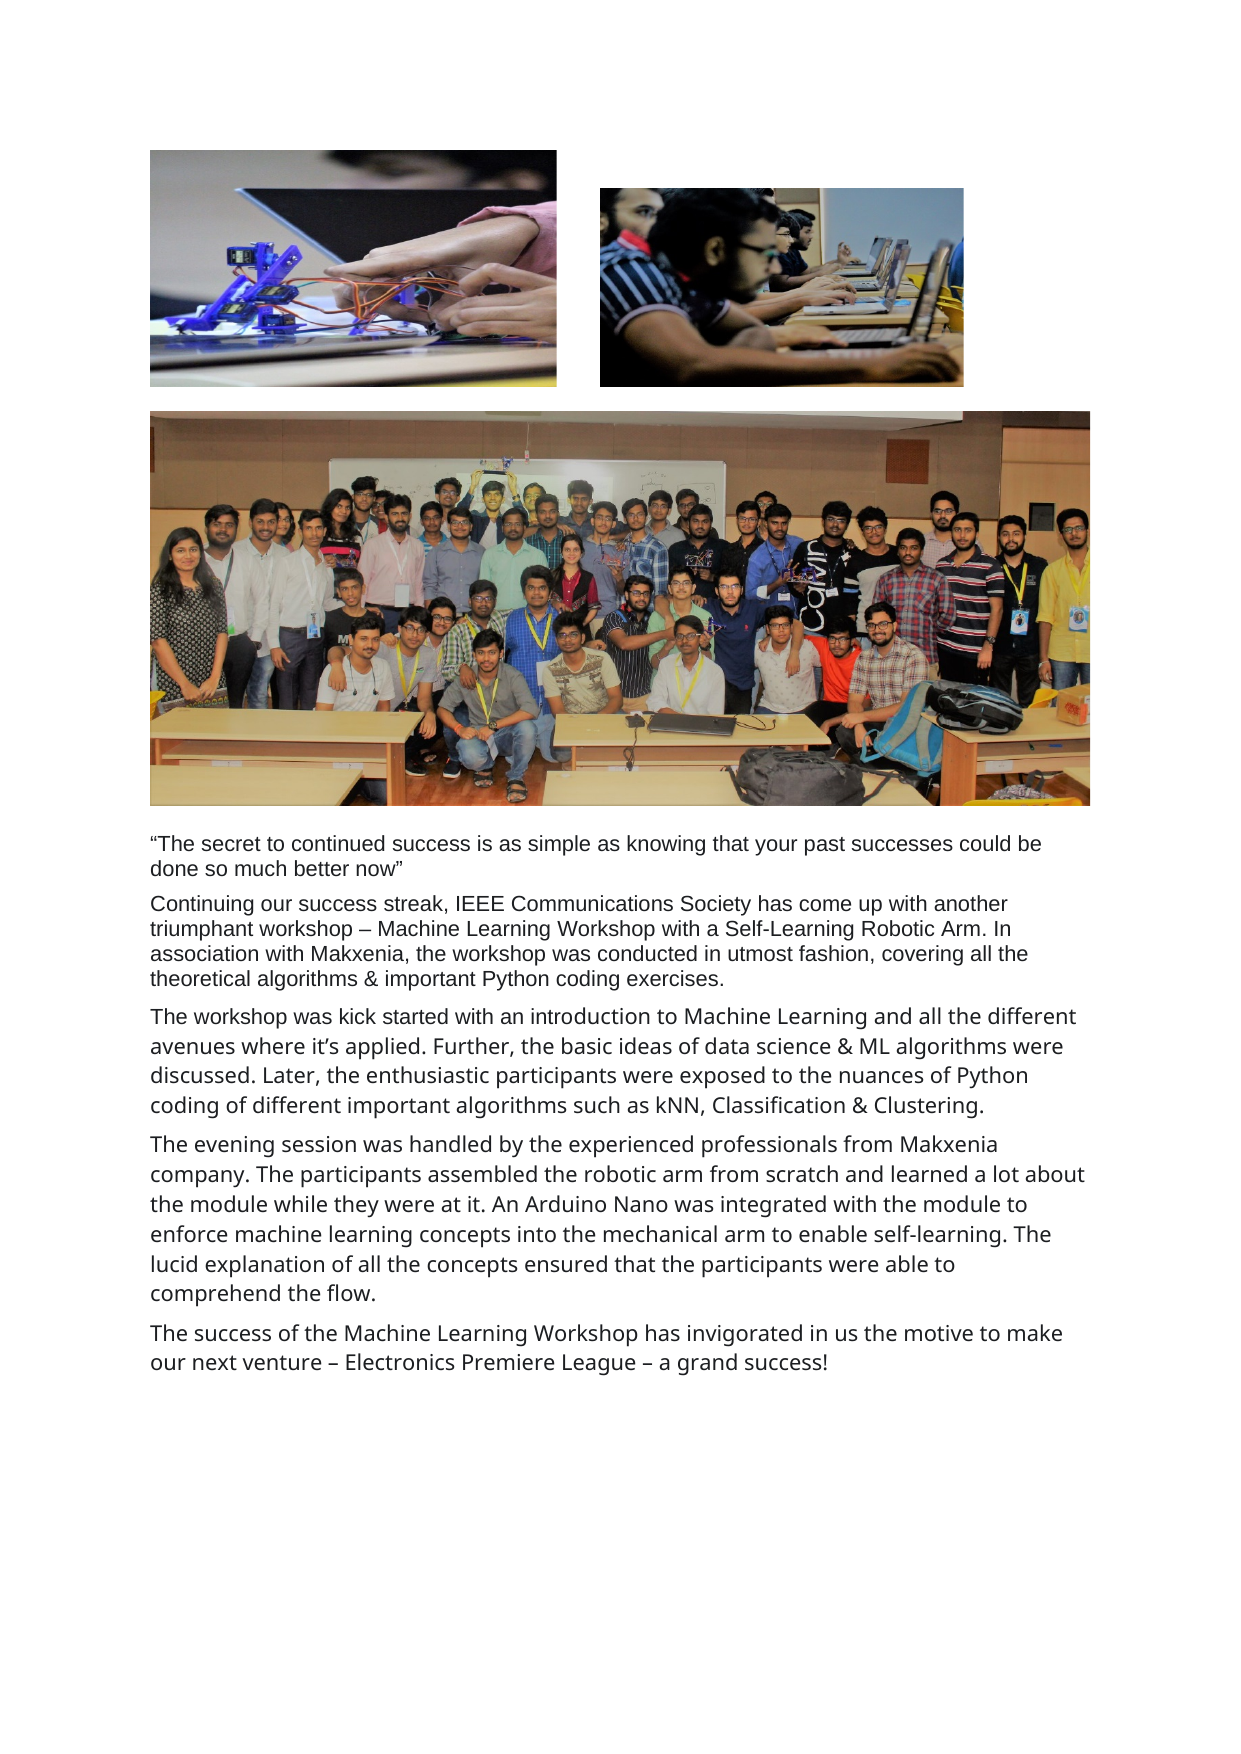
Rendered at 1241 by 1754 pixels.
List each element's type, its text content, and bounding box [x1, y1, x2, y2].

picture [150, 150, 557, 387]
text Continuing our success streak, IEEE Communications Society has come up with another triumphant workshop – Machine Learning Workshop with a Self-Learning Robotic Arm. In association with Makxenia, the workshop was conducted in utmost fashion, covering all the theoretical algorithms & important Python coding exercises. [150, 891, 1090, 991]
text The evening session was handled by the experienced professionals from Makxenia company. The participants assembled the robotic arm from scratch and learned a lot about the module while they were at it. An Arduino Nano was integrated with the module to enforce machine learning concepts into the mechanical arm to enable self-learning. The lucid explanation of all the concepts ensured that the participants were able to comprehend the flow. [150, 1129, 1090, 1308]
text The workshop was kick started with an introduction to Machine Learning and all the different avenues where it’s applied. Further, the basic ideas of data science & ML algorithms were discussed. Later, the enthusiastic participants were exposed to the nuances of Python coding of different important algorithms such as kNN, Classification & Clustering. [150, 1001, 1090, 1120]
picture [150, 411, 1091, 806]
text The success of the Machine Learning Workshop has invigorated in us the motive to make our next venture – Electronics Premiere League – a grand success! [150, 1317, 1090, 1377]
picture [600, 188, 964, 387]
text “The secret to continued success is as simple as knowing that your past successes could be done so much better now” [150, 831, 1090, 881]
